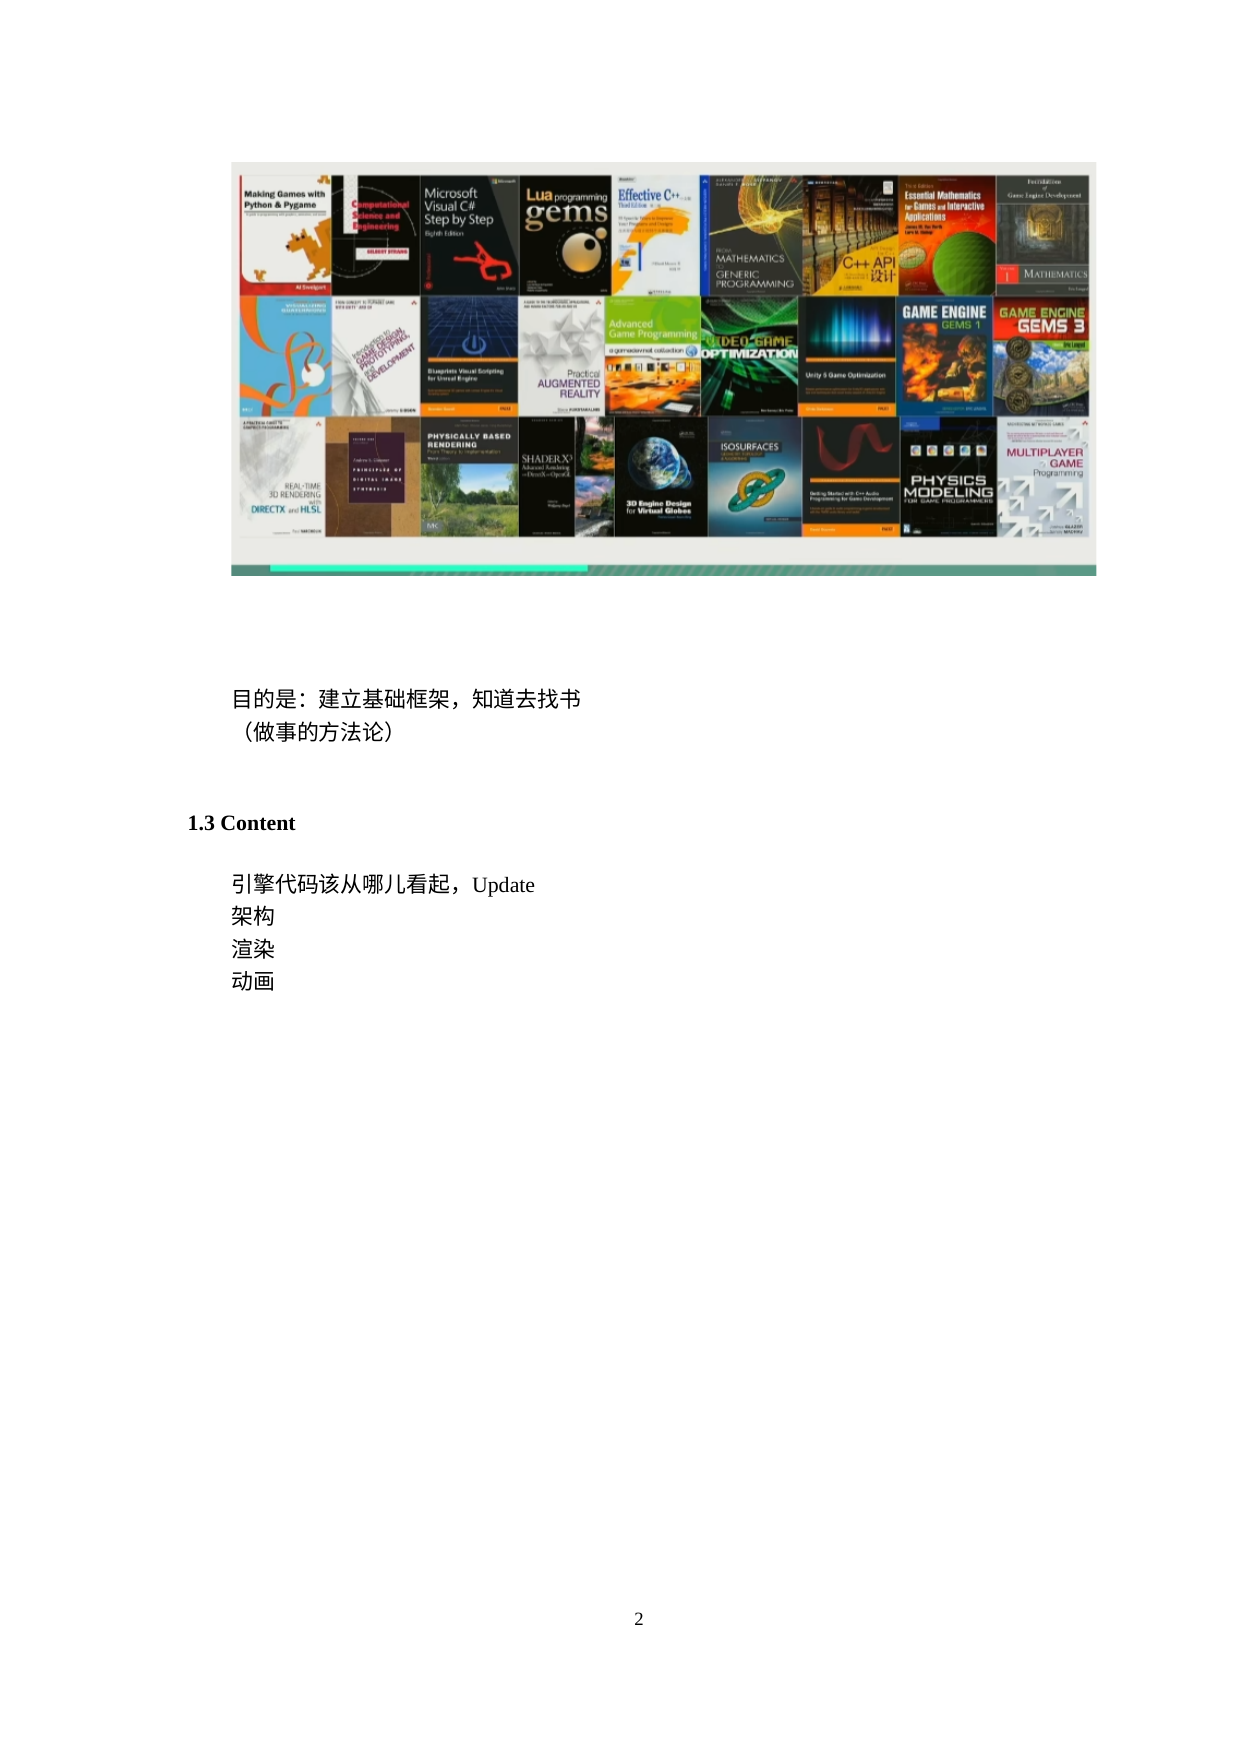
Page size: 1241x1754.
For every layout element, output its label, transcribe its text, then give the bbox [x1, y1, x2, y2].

text 架构 [187, 899, 1053, 931]
text 引擎代码该从哪儿看起，Update [187, 866, 1053, 899]
text 目的是：建立基础框架，知道去找书 [187, 682, 1053, 714]
text （做事的方法论） [187, 714, 1053, 747]
text 动画 [187, 964, 1053, 996]
subtitle 1.3 Content [187, 807, 1053, 839]
text 渲染 [187, 931, 1053, 964]
picture [231, 162, 1097, 576]
